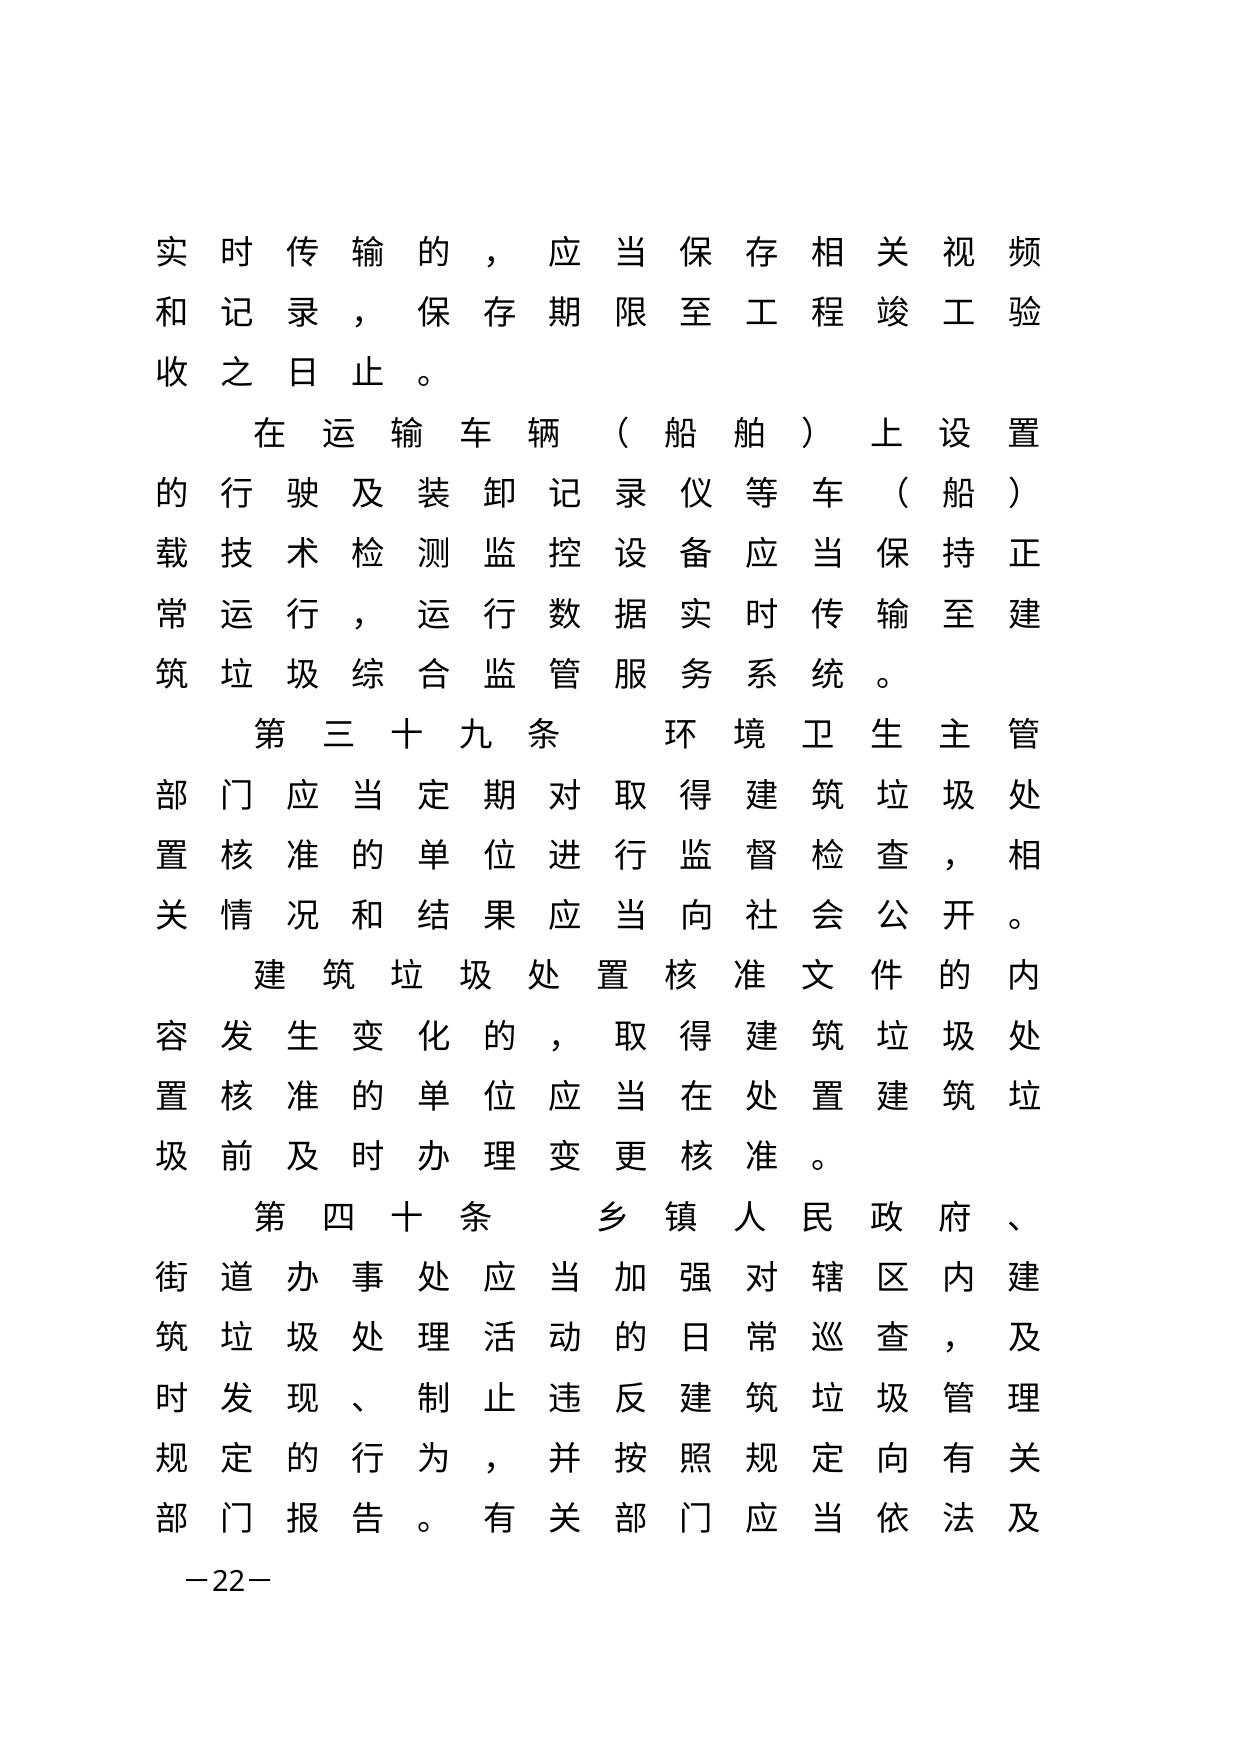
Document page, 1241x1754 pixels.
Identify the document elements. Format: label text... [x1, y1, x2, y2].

text 第三十九条 环境卫生主管部门应当定期对取得建筑垃圾处置核准的单位进行监督检查，相关情况和结果应当向社会公开。 [155, 702, 1073, 943]
text 技术检测监控设备的运行数据应当实时传输至建筑垃圾综合监管服务系统；因技术原因无法实时传输的，应当保存相关视频和记录，保存期限至工程竣工验收之日止。 [155, 219, 1073, 400]
text 建筑垃圾处置核准文件的内容发生变化的，取得建筑垃圾处置核准的单位应当在处置建筑垃圾前及时办理变更核准。 [155, 943, 1073, 1184]
text 第四十条 乡镇人民政府、街道办事处应当加强对辖区内建筑垃圾处理活动的日常巡查，及时发现、制止违反建筑垃圾管理规定的行为，并按照规定向有关部门报告。有关部门应当依法及时处理。 [155, 1184, 1073, 1546]
text 在运输车辆（船舶）上设置的行驶及装卸记录仪等车（船）载技术检测监控设备应当保持正常运行，运行数据实时传输至建筑垃圾综合监管服务系统。 [155, 400, 1073, 702]
